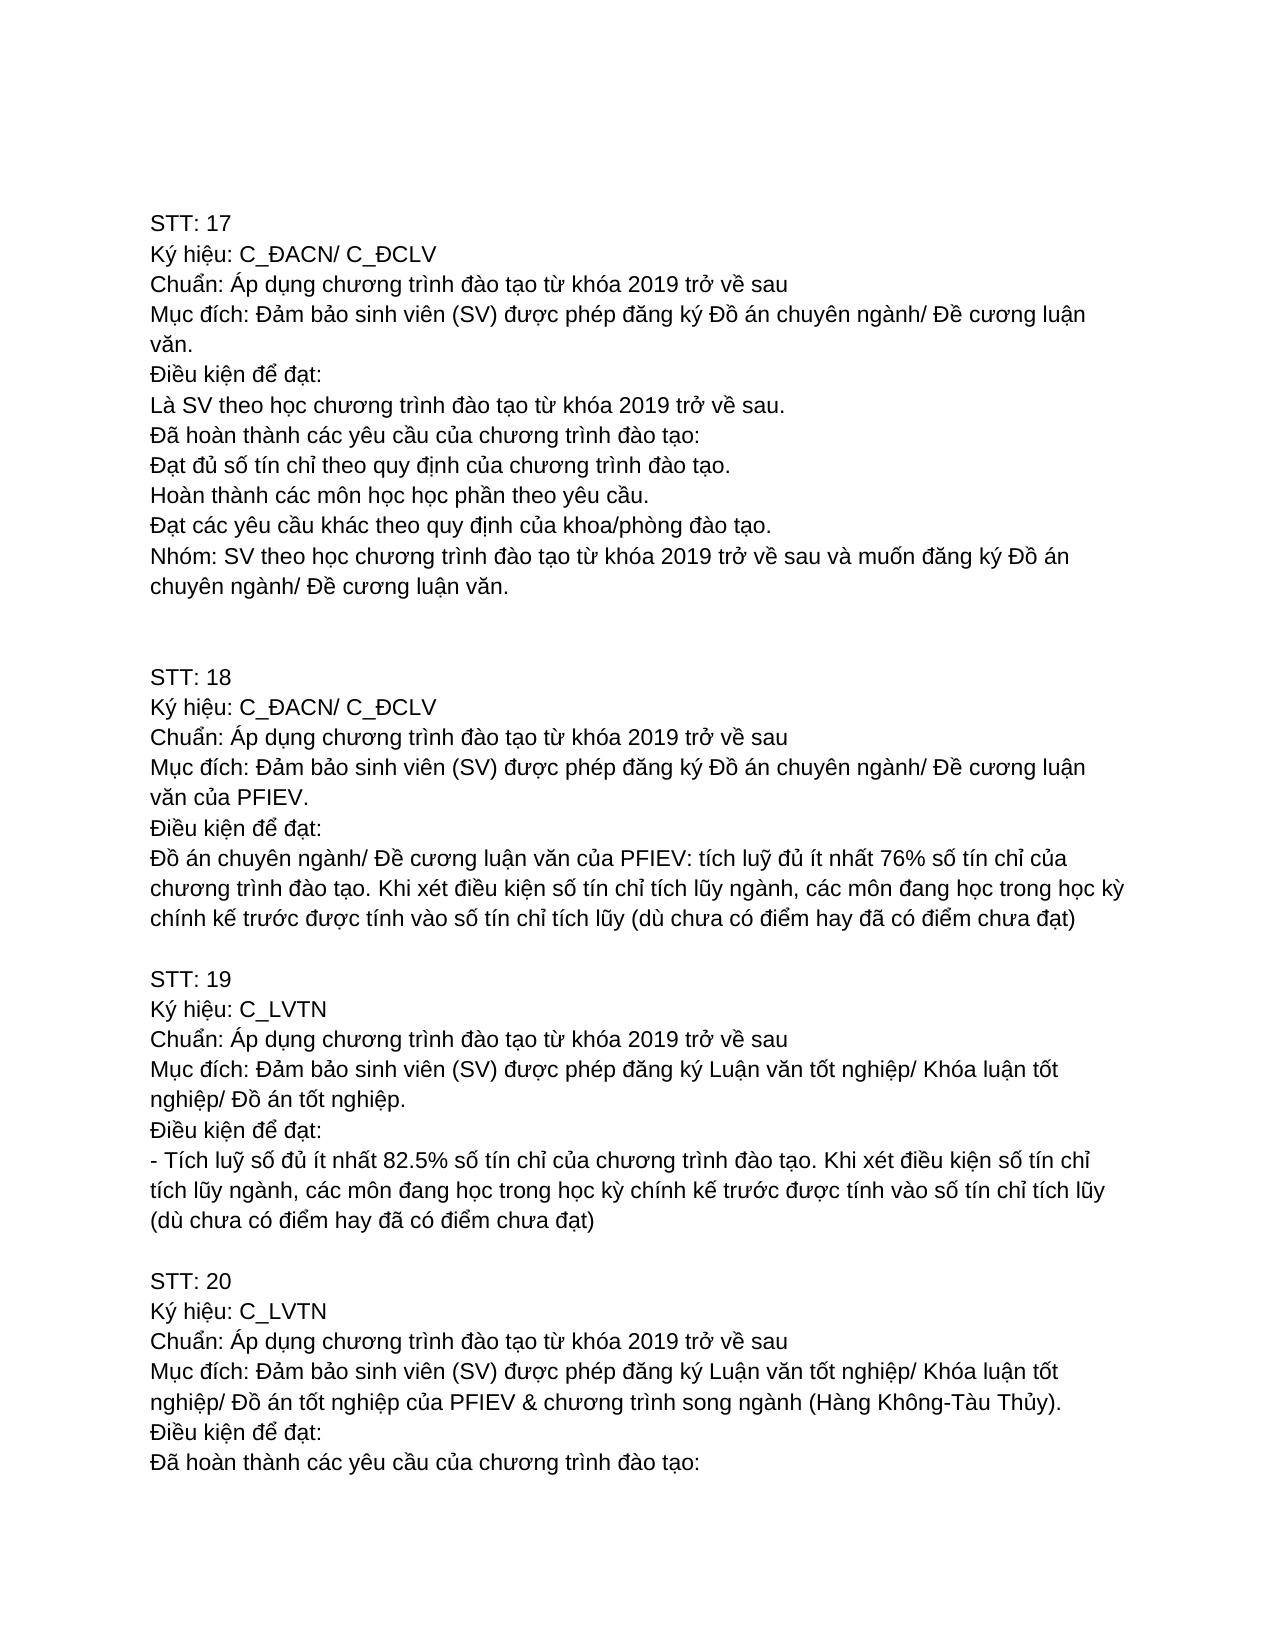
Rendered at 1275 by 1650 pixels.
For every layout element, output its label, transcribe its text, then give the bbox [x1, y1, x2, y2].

text Đồ án chuyên ngành/ Đề cương luận văn của PFIEV: tích luỹ đủ ít nhất 76% số tín chỉ của chương trình đào tạo. Khi xét điều kiện số tín chỉ tích lũy ngành, các môn đang học trong học kỳ chính kế trước được tính vào số tín chỉ tích lũy (dù chưa có điểm hay đã có điểm chưa đạt) [150, 845, 1125, 932]
text Mục đích: Đảm bảo sinh viên (SV) được phép đăng ký Luận văn tốt nghiệp/ Khóa luận tốt nghiệp/ Đồ án tốt nghiệp. [150, 1056, 1125, 1113]
text Đã hoàn thành các yêu cầu của chương trình đào tạo: [150, 422, 1125, 448]
text Ký hiệu: C_LVTN [150, 996, 1125, 1022]
text Điều kiện để đạt: [150, 814, 1125, 841]
text STT: 18 [150, 663, 1125, 690]
text Mục đích: Đảm bảo sinh viên (SV) được phép đăng ký Đồ án chuyên ngành/ Đề cương luận văn của PFIEV. [150, 754, 1125, 811]
text STT: 17 [150, 210, 1125, 237]
text STT: 20 [150, 1268, 1125, 1294]
text Nhóm: SV theo học chương trình đào tạo từ khóa 2019 trở về sau và muốn đăng ký Đồ án chuyên ngành/ Đề cương luận văn. [150, 543, 1125, 599]
text Điều kiện để đạt: [150, 1419, 1125, 1445]
text - Tích luỹ số đủ ít nhất 82.5% số tín chỉ của chương trình đào tạo. Khi xét điều kiện số tín chỉ tích lũy ngành, các môn đang học trong học kỳ chính kế trước được tính vào số tín chỉ tích lũy (dù chưa có điểm hay đã có điểm chưa đạt) [150, 1147, 1125, 1234]
text Là SV theo học chương trình đào tạo từ khóa 2019 trở về sau. [150, 392, 1125, 418]
text Đã hoàn thành các yêu cầu của chương trình đào tạo: [150, 1449, 1125, 1475]
text Hoàn thành các môn học học phần theo yêu cầu. [150, 482, 1125, 509]
text Đạt đủ số tín chỉ theo quy định của chương trình đào tạo. [150, 452, 1125, 478]
text Ký hiệu: C_ĐACN/ C_ĐCLV [150, 694, 1125, 720]
text Chuẩn: Áp dụng chương trình đào tạo từ khóa 2019 trở về sau [150, 1026, 1125, 1052]
text STT: 19 [150, 966, 1125, 992]
text Chuẩn: Áp dụng chương trình đào tạo từ khóa 2019 trở về sau [150, 1328, 1125, 1354]
text Ký hiệu: C_LVTN [150, 1298, 1125, 1324]
text Điều kiện để đạt: [150, 1117, 1125, 1143]
text Mục đích: Đảm bảo sinh viên (SV) được phép đăng ký Đồ án chuyên ngành/ Đề cương luận văn. [150, 301, 1125, 358]
text Mục đích: Đảm bảo sinh viên (SV) được phép đăng ký Luận văn tốt nghiệp/ Khóa luận tốt nghiệp/ Đồ án tốt nghiệp của PFIEV & chương trình song ngành (Hàng Không-Tàu Thủy). [150, 1358, 1125, 1415]
text Chuẩn: Áp dụng chương trình đào tạo từ khóa 2019 trở về sau [150, 724, 1125, 750]
text Chuẩn: Áp dụng chương trình đào tạo từ khóa 2019 trở về sau [150, 271, 1125, 297]
text Điều kiện để đạt: [150, 361, 1125, 388]
text Đạt các yêu cầu khác theo quy định của khoa/phòng đào tạo. [150, 512, 1125, 539]
text Ký hiệu: C_ĐACN/ C_ĐCLV [150, 241, 1125, 267]
